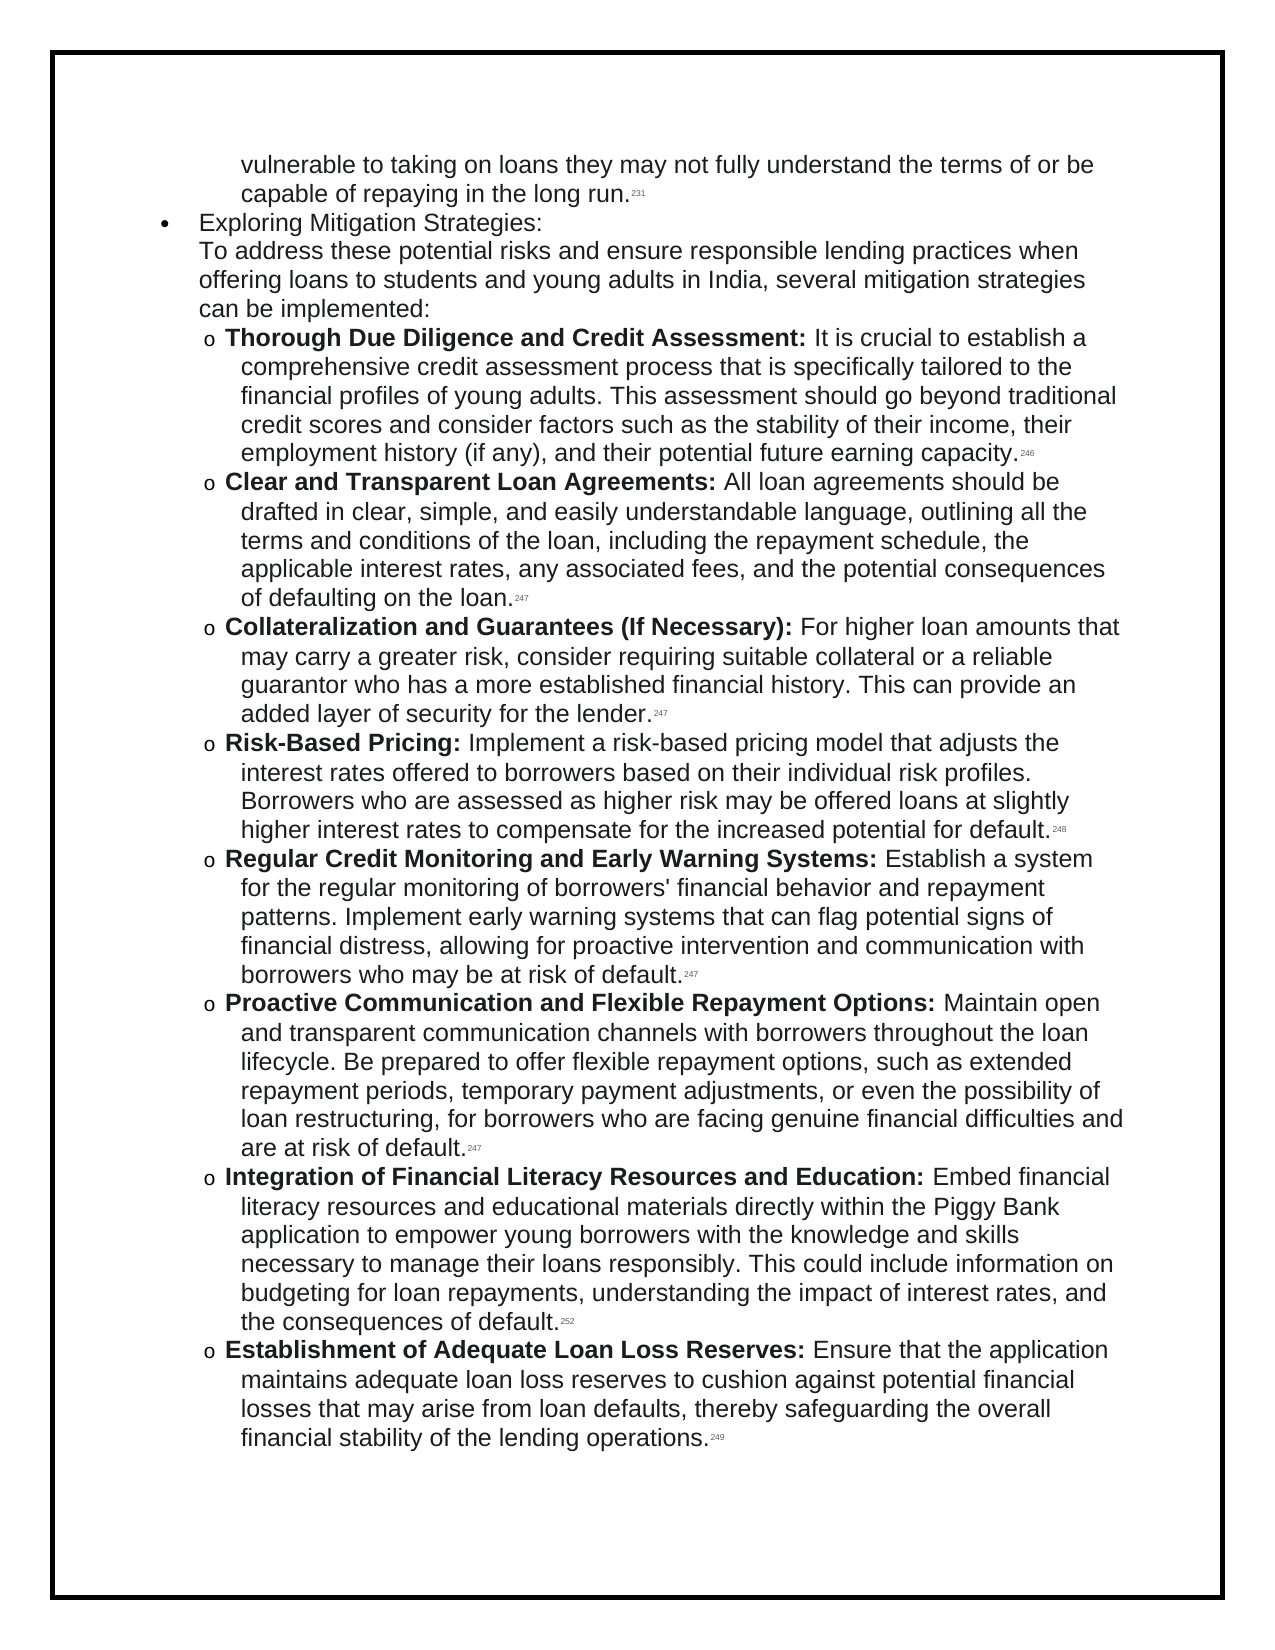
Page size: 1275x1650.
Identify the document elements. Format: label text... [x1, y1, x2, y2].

list Proactive Communication and Flexible Repayment Options: Maintain open and transparent communication channels with borrowers throughout the loan lifecycle. Be prepared to offer flexible repayment options, such as extended repayment periods, temporary payment adjustments, or even the possibility of loan restructuring, for borrowers who are facing genuine financial difficulties and are at risk of default.247 [203, 988, 1125, 1162]
list Clear and Transparent Loan Agreements: All loan agreements should be drafted in clear, simple, and easily understandable language, outlining all the terms and conditions of the loan, including the repayment schedule, the applicable interest rates, any associated fees, and the potential consequences of defaulting on the loan.247 [203, 467, 1125, 612]
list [203, 150, 1125, 207]
list Collateralization and Guarantees (If Necessary): For higher loan amounts that may carry a greater risk, consider requiring suitable collateral or a reliable guarantor who has a more established financial history. This can provide an added layer of security for the lender.247 [203, 612, 1125, 728]
list Regular Credit Monitoring and Early Warning Systems: Establish a system for the regular monitoring of borrowers' financial behavior and repayment patterns. Implement early warning systems that can flag potential signs of financial distress, allowing for proactive intervention and communication with borrowers who may be at risk of default.247 [203, 844, 1125, 988]
list Risk-Based Pricing: Implement a risk-based pricing model that adjusts the interest rates offered to borrowers based on their individual risk profiles. Borrowers who are assessed as higher risk may be offered loans at slightly higher interest rates to compensate for the increased potential for default.248 [203, 728, 1125, 844]
list Exploring Mitigation Strategies: To address these potential risks and ensure responsible lending practices when offering loans to students and young adults in India, several mitigation strategies can be implemented: [161, 207, 1125, 322]
list Establishment of Adequate Loan Loss Reserves: Ensure that the application maintains adequate loan loss reserves to cushion against potential financial losses that may arise from loan defaults, thereby safeguarding the overall financial stability of the lending operations.249 [203, 1335, 1125, 1451]
list Integration of Financial Literacy Resources and Education: Embed financial literacy resources and educational materials directly within the Piggy Bank application to empower young borrowers with the knowledge and skills necessary to manage their loans responsibly. This could include information on budgeting for loan repayments, understanding the impact of interest rates, and the consequences of default.252 [203, 1162, 1125, 1335]
list Thorough Due Diligence and Credit Assessment: It is crucial to establish a comprehensive credit assessment process that is specifically tailored to the financial profiles of young adults. This assessment should go beyond traditional credit scores and consider factors such as the stability of their income, their employment history (if any), and their potential future earning capacity.246 [203, 322, 1125, 467]
